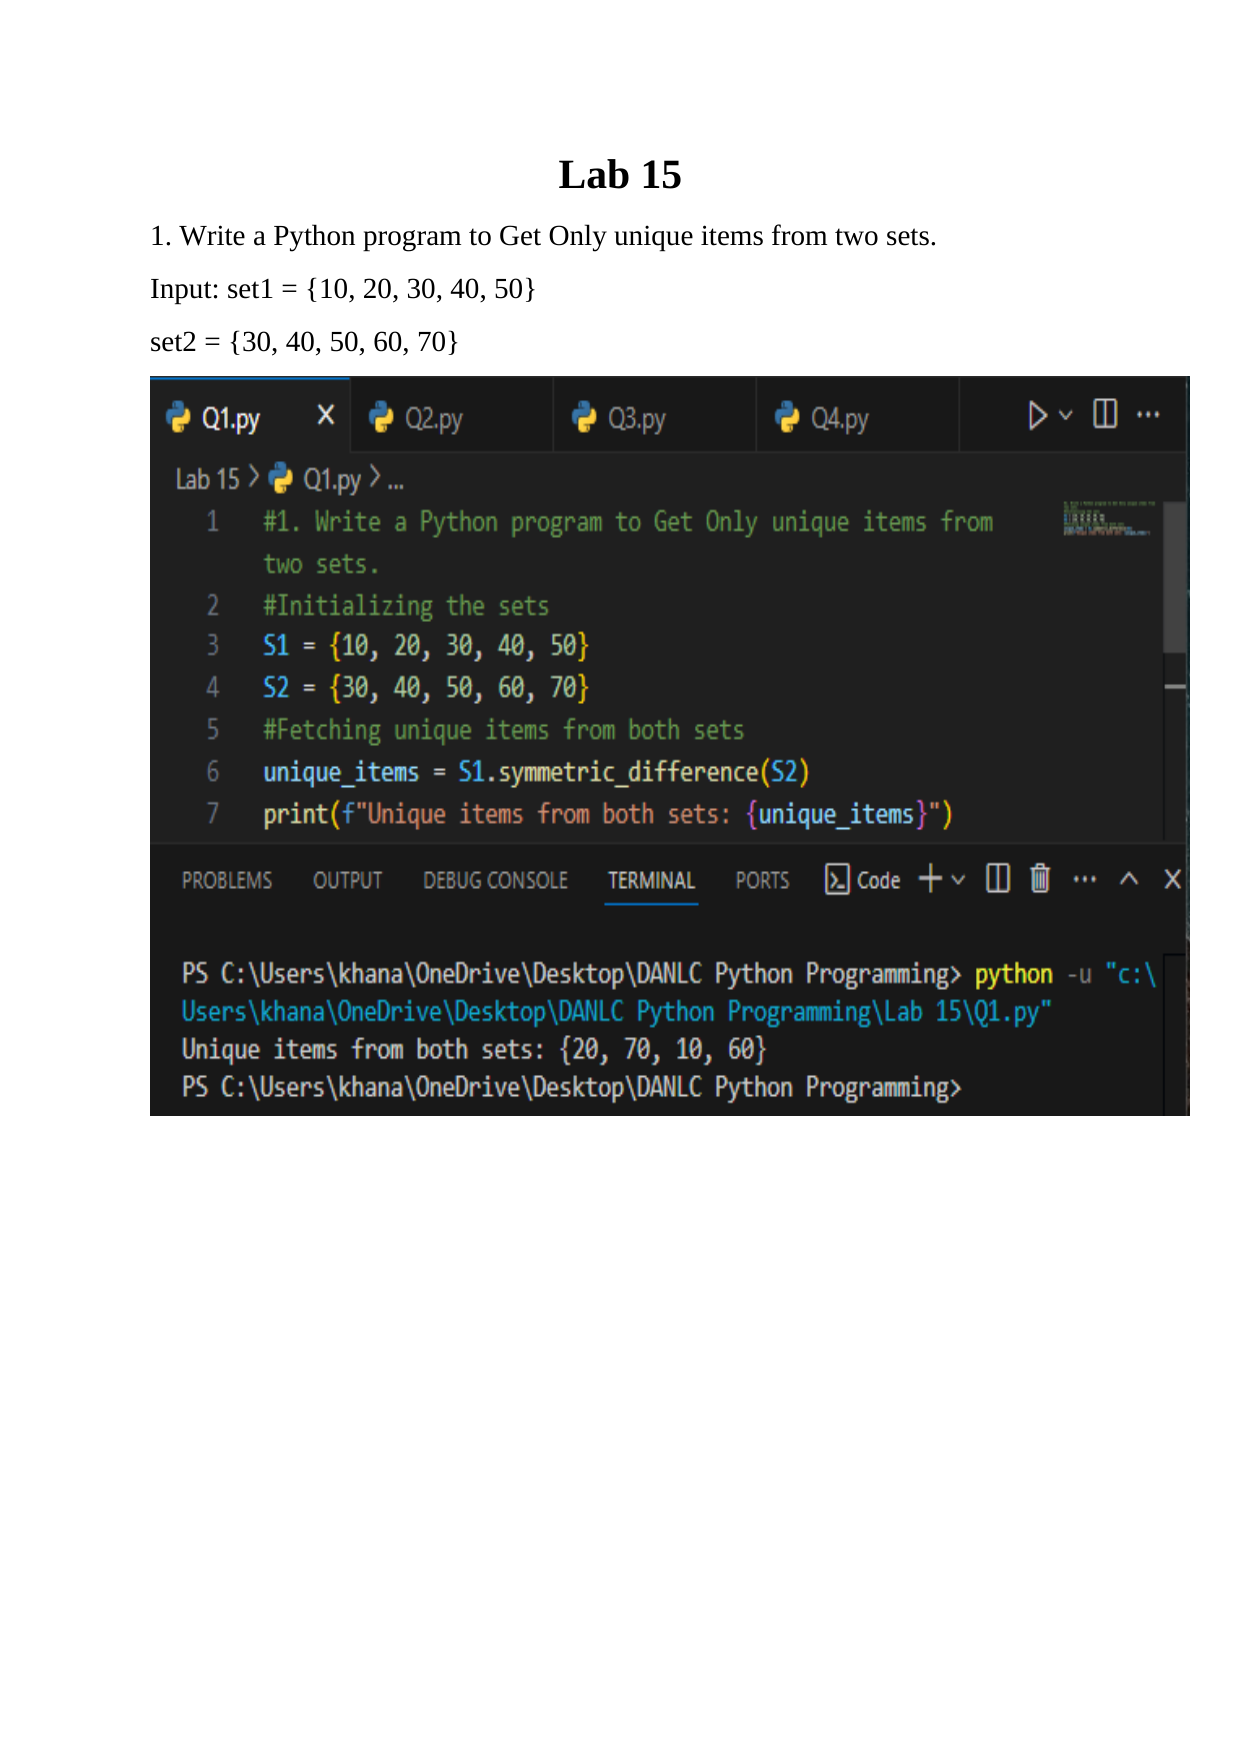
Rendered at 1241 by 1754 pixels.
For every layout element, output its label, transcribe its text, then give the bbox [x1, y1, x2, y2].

picture [150, 376, 1190, 1116]
text set2 = {30, 40, 50, 60, 70} [150, 324, 1090, 357]
text 1. Write a Python program to Get Only unique items from two sets. [150, 218, 1090, 252]
text Lab 15 [150, 150, 1090, 198]
text Input: set1 = {10, 20, 30, 40, 50} [150, 271, 1090, 305]
